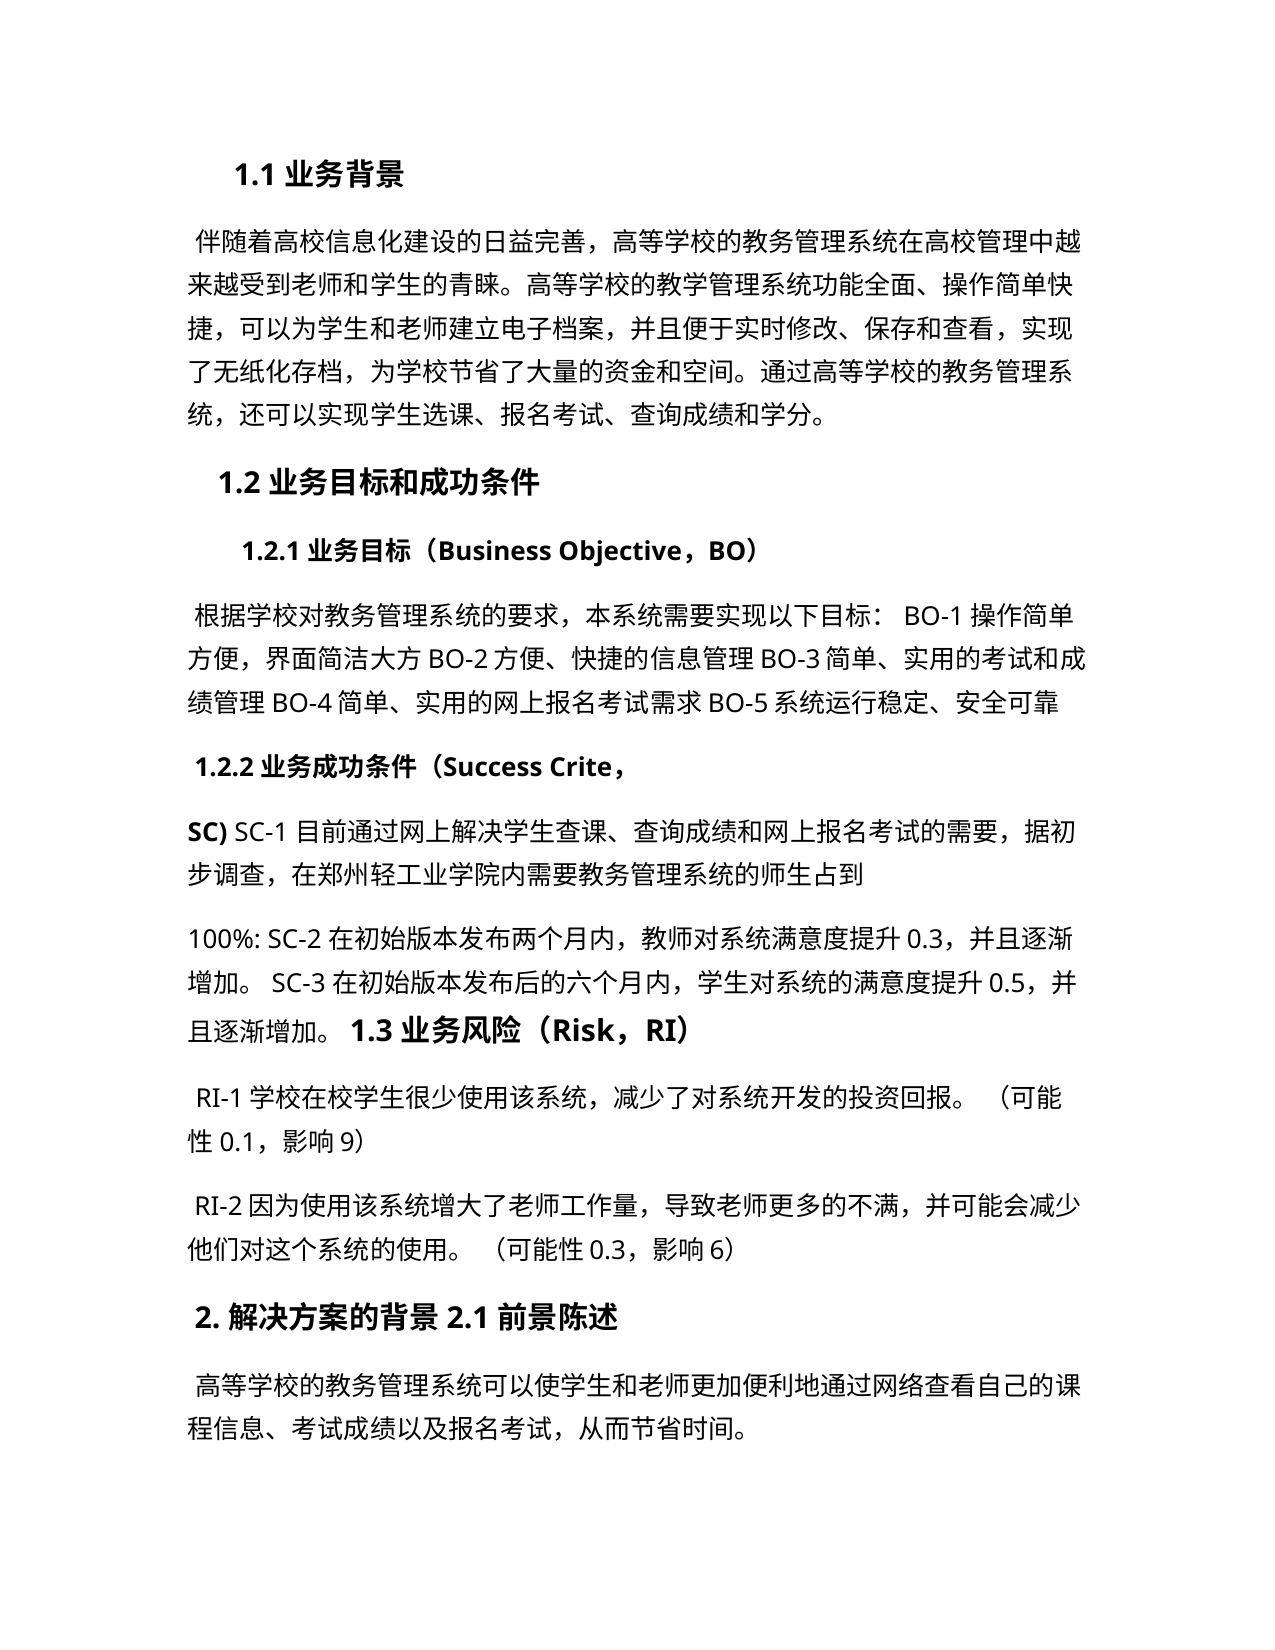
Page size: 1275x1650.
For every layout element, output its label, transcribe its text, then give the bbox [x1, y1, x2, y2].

text 2. 解决方案的背景 2.1 前景陈述 [187, 1293, 1087, 1337]
text 1.2.1 业务目标（Business Objective，BO） [233, 530, 1087, 568]
text 根据学校对教务管理系统的要求，本系统需要实现以下目标： BO-1 操作简单方便，界面简洁大方 BO-2方便、快捷的信息管理 BO-3简单、实用的考试和成绩管理 BO-4简单、实用的网上报名考试需求 BO-5系统运行稳定、安全可靠 [187, 595, 1087, 720]
text RI-1学校在校学生很少使用该系统，减少了对系统开发的投资回报。 （可能性 0.1，影响9） [187, 1078, 1087, 1159]
text 1.2.2 业务成功条件（Success Crite， [187, 746, 1087, 784]
text 高等学校的教务管理系统可以使学生和老师更加便利地通过网络查看自己的课程信息、考试成绩以及报名考试，从而节省时间。 [187, 1365, 1087, 1446]
text RI-2因为使用该系统增大了老师工作量，导致老师更多的不满，并可能会减少他们对这个系统的使用。 （可能性0.3，影响6） [187, 1186, 1087, 1267]
text SC) SC-1 目前通过网上解决学生查课、查询成绩和网上报名考试的需要，据初步调查，在郑州轻工业学院内需要教务管理系统的师生占到 [187, 811, 1087, 892]
text 1.1 业务背景 [233, 150, 1087, 194]
text 伴随着高校信息化建设的日益完善，高等学校的教务管理系统在高校管理中越来越受到老师和学生的青睐。高等学校的教学管理系统功能全面、操作简单快捷，可以为学生和老师建立电子档案，并且便于实时修改、保存和查看，实现了无纸化存档，为学校节省了大量的资金和空间。通过高等学校的教务管理系统，还可以实现学生选课、报名考试、查询成绩和学分。 [187, 221, 1087, 432]
text 100%: SC-2 在初始版本发布两个月内，教师对系统满意度提升0.3，并且逐渐增加。 SC-3 在初始版本发布后的六个月内，学生对系统的满意度提升0.5，并且逐渐增加。 1.3 业务风险（Risk，RI） [187, 918, 1087, 1050]
text 1.2 业务目标和成功条件 [210, 459, 1087, 503]
